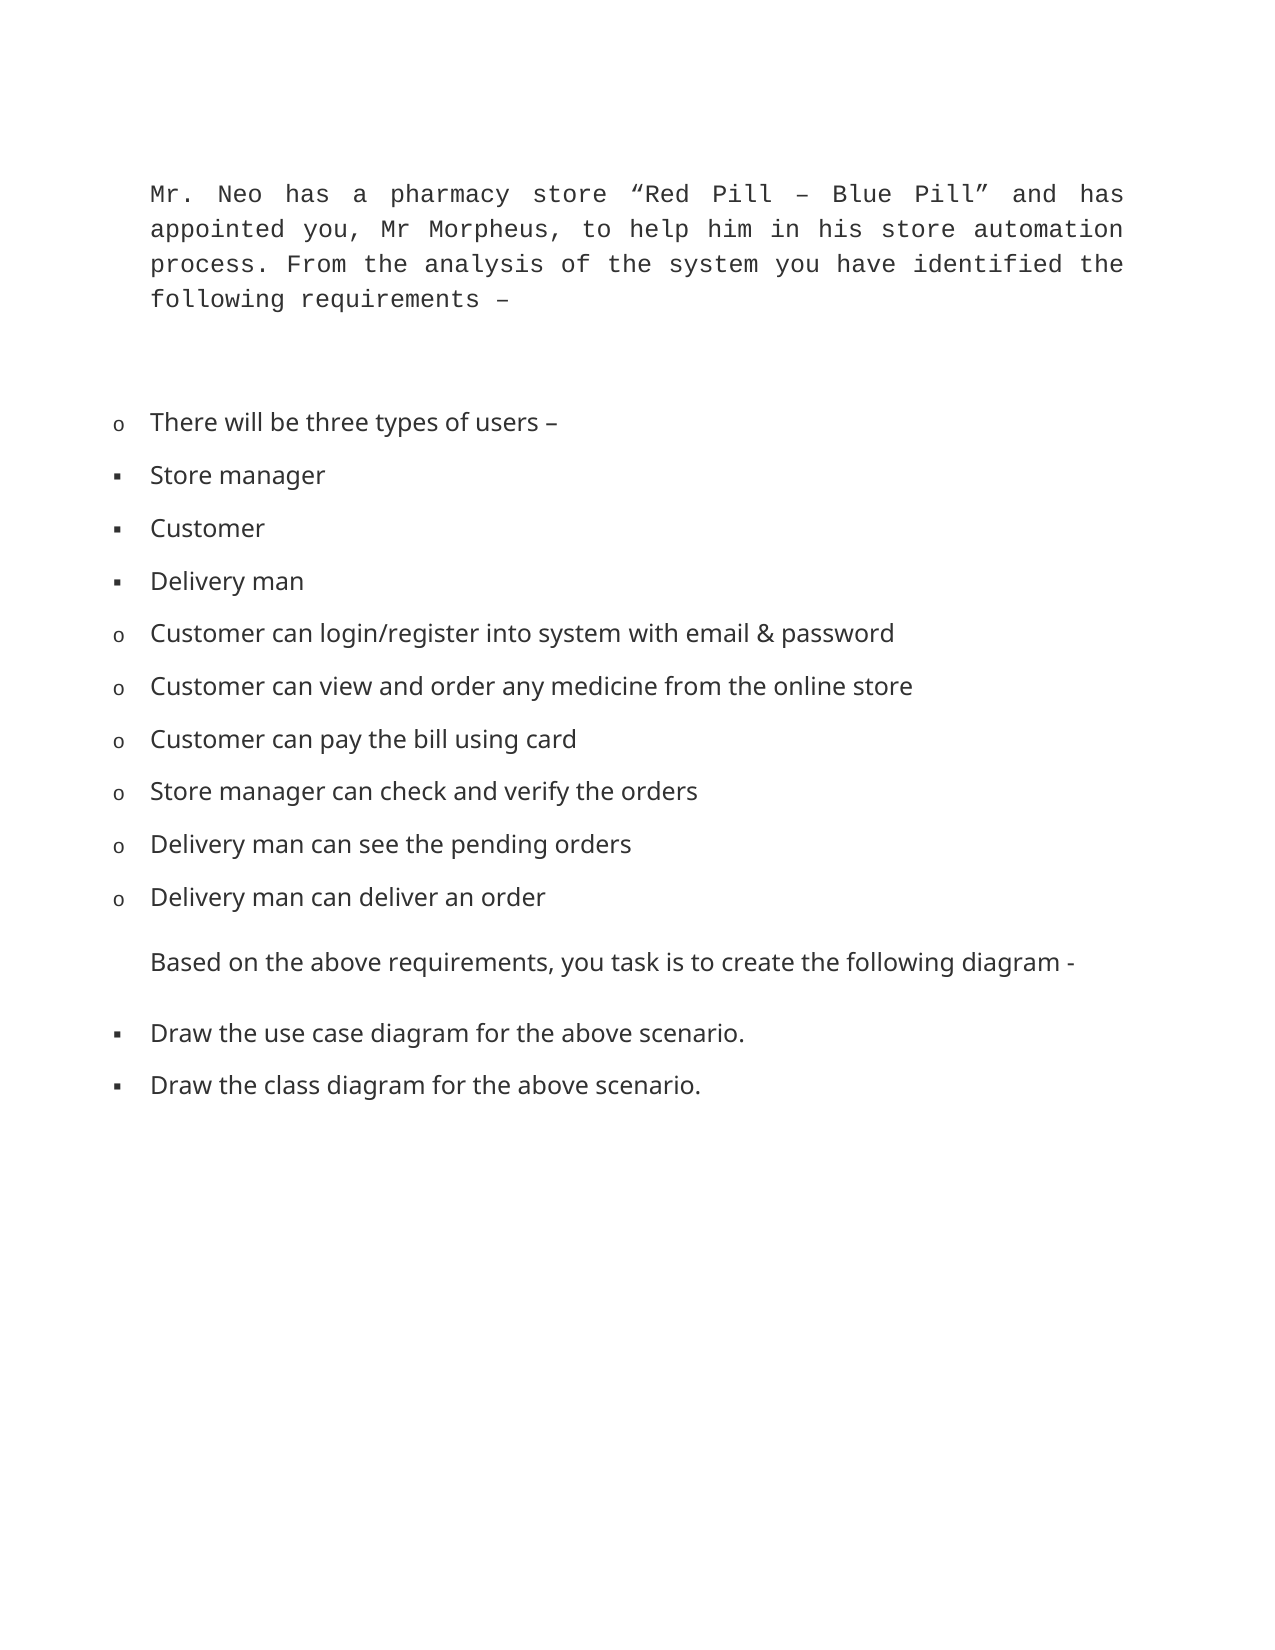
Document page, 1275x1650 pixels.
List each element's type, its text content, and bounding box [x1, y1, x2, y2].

text Based on the above requirements, you task is to create the following diagram - [150, 945, 1125, 979]
list There will be three types of users – [112, 404, 1125, 439]
list Customer can login/register into system with email & password [112, 615, 1125, 650]
list Customer can pay the bill using card [112, 720, 1125, 755]
list Draw the use case diagram for the above scenario. [112, 1014, 1125, 1049]
list Draw the class diagram for the above scenario. [112, 1067, 1125, 1102]
list Delivery man can see the pending orders [112, 826, 1125, 861]
list Customer can view and order any medicine from the online store [112, 668, 1125, 703]
list Store manager [112, 457, 1125, 492]
list Delivery man can deliver an order [112, 878, 1125, 913]
list Store manager can check and verify the orders [112, 773, 1125, 808]
text Mr. Neo has a pharmacy store “Red Pill – Blue Pill” and has appointed you, Mr Morpheus, to help him in his store automation process. From the analysis of the system you have identified the following requirements – [150, 175, 1125, 315]
list Delivery man [112, 562, 1125, 597]
list Customer [112, 509, 1125, 544]
